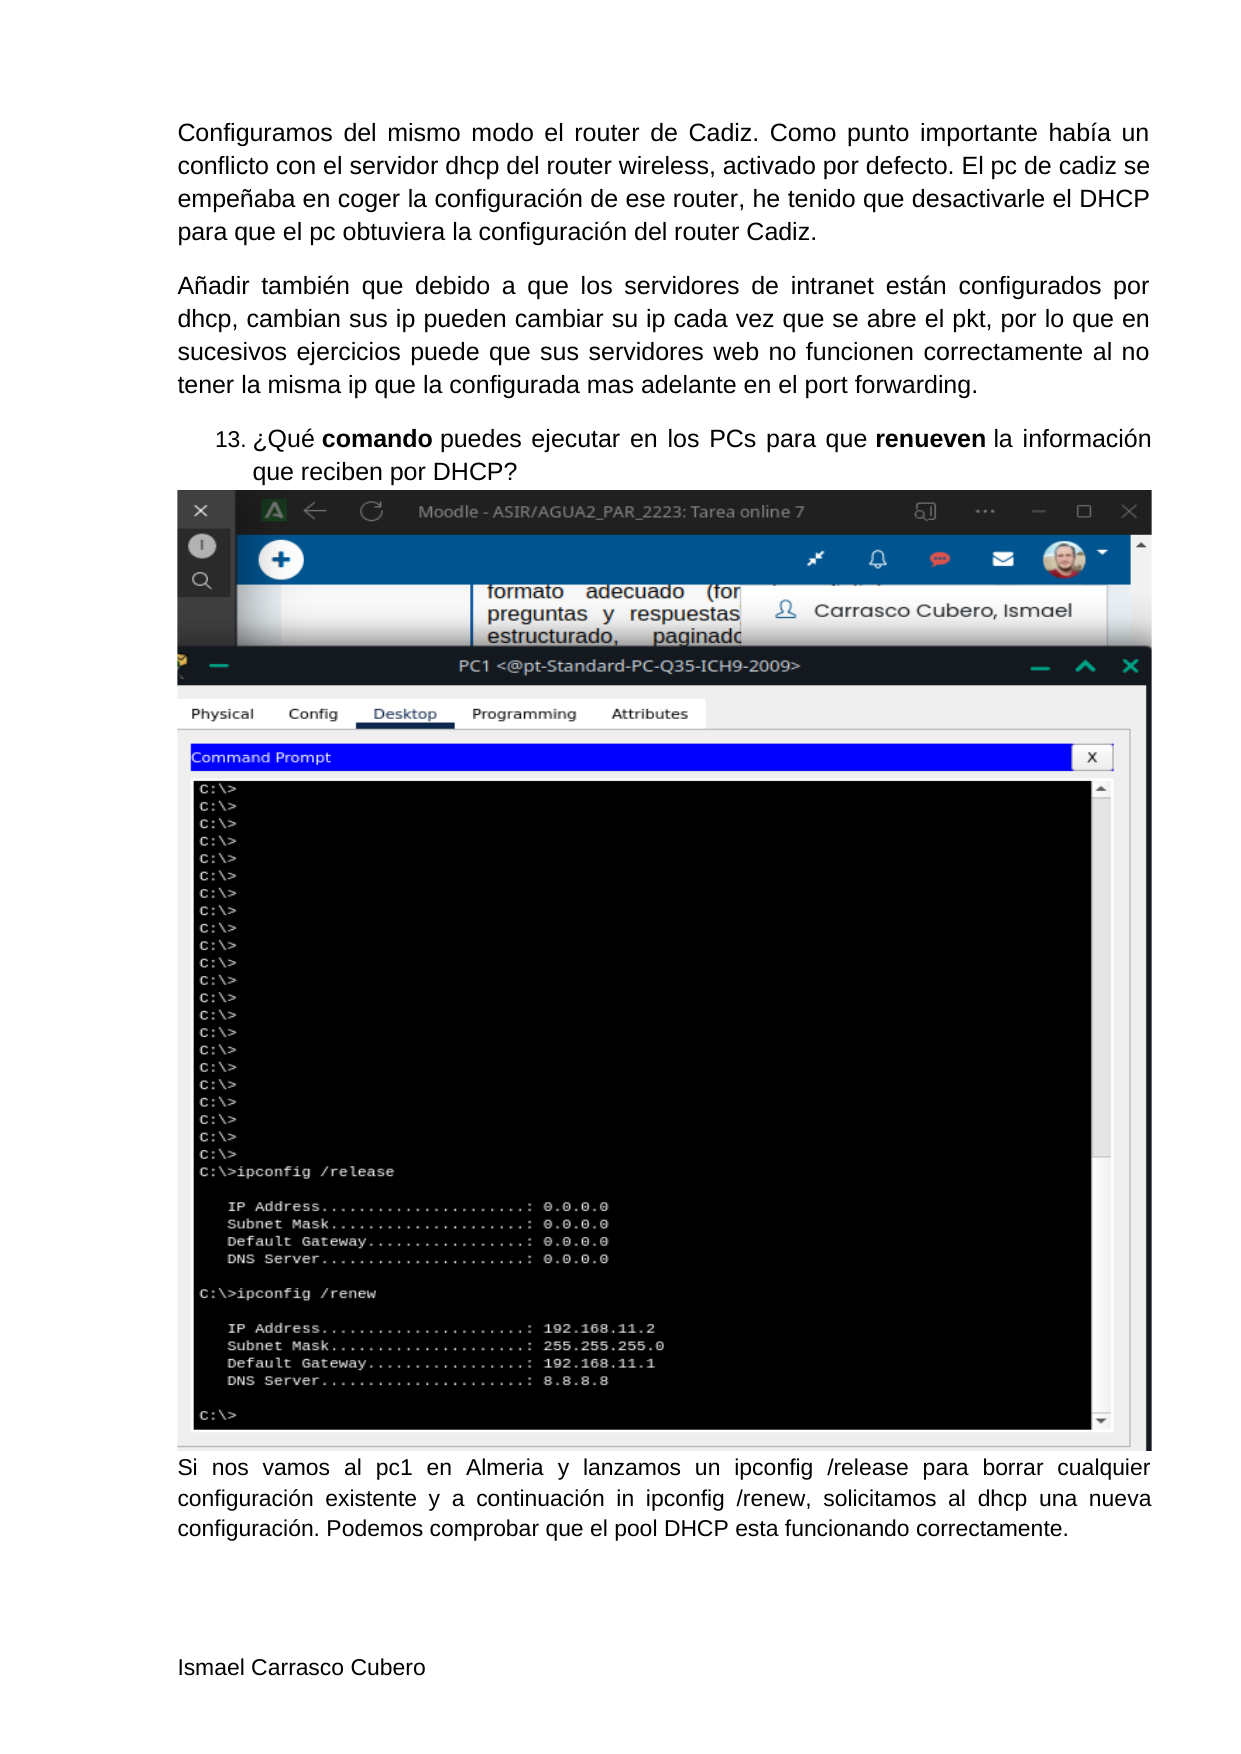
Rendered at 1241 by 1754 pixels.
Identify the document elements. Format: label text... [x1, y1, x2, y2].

text Añadir también que debido a que los servidores de intranet están configurados por dhcp, cambian sus ip pueden cambiar su ip cada vez que se abre el pkt, por lo que en sucesivos ejercicios puede que sus servidores web no funcionen correctamente al no tener la misma ip que la configurada mas adelante en el port forwarding. [177, 271, 1152, 399]
list ¿Qué comando puedes ejecutar en los PCs para que renueven la información que reciben por DHCP? [215, 424, 1152, 486]
text Configuramos del mismo modo el router de Cadiz. Como punto importante había un conflicto con el servidor dhcp del router wireless, activado por defecto. El pc de cadiz se empeñaba en coger la configuración de ese router, he tenido que desactivarle el DHCP para que el pc obtuviera la configuración del router Cadiz. [177, 118, 1152, 246]
picture [177, 490, 1152, 1451]
text Si nos vamos al pc1 en Almeria y lanzamos un ipconfig /release para borrar cualquier configuración existente y a continuación in ipconfig /renew, solicitamos al dhcp una nueva configuración. Podemos comprobar que el pool DHCP esta funcionando correctamente. [177, 1451, 1152, 1541]
